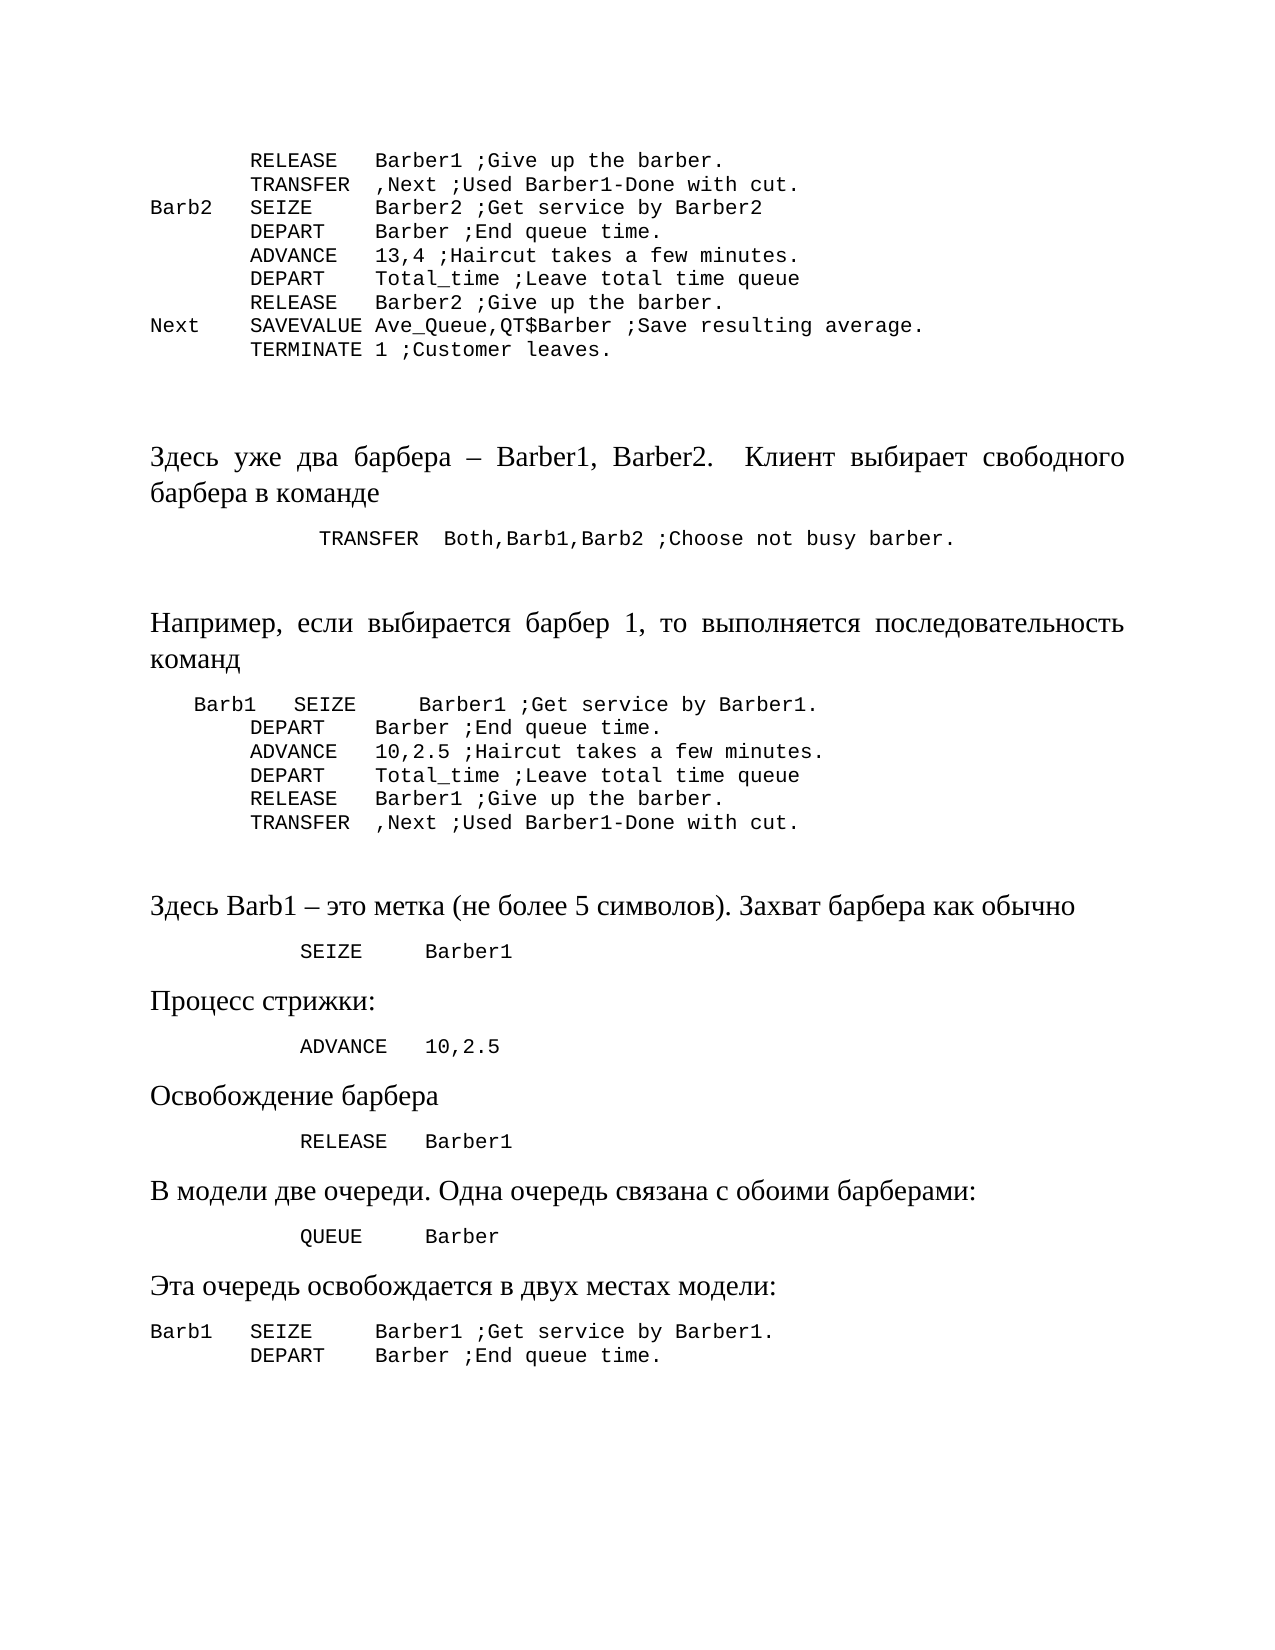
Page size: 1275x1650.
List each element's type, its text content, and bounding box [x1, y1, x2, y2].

text ADVANCE 10,2.5 ;Haircut takes a few minutes. [150, 741, 1125, 764]
text Здесь уже два барбера – Barber1, Barber2. Клиент выбирает свободного барбера в команде [150, 439, 1125, 509]
text Barb2 SEIZE Barber2 ;Get service by Barber2 [150, 197, 1125, 221]
text QUEUE Barber [150, 1226, 1125, 1250]
text Например, если выбирается барбер 1, то выполняется последовательность команд [150, 605, 1125, 674]
text DEPART Barber ;End queue time. [150, 221, 1125, 244]
text TERMINATE 1 ;Customer leaves. [150, 339, 1125, 363]
text Эта очередь освобождается в двух местах модели: [150, 1268, 1125, 1302]
text DEPART Barber ;End queue time. [150, 717, 1125, 741]
text TRANSFER ,Next ;Used Barber1-Done with cut. [150, 812, 1125, 836]
text DEPART Total_time ;Leave total time queue [150, 268, 1125, 292]
text TRANSFER ,Next ;Used Barber1-Done with cut. [150, 174, 1125, 197]
text Next SAVEVALUE Ave_Queue,QT$Barber ;Save resulting average. [150, 316, 1125, 339]
text Здесь Barb1 – это метка (не более 5 символов). Захват барбера как обычно [150, 888, 1125, 922]
text SEIZE Barber1 [150, 941, 1125, 965]
text В модели две очереди. Одна очередь связана с обоими барберами: [150, 1173, 1125, 1207]
text DEPART Barber ;End queue time. [150, 1345, 1125, 1368]
text Освобождение барбера [150, 1078, 1125, 1112]
text RELEASE Barber2 ;Give up the barber. [150, 292, 1125, 316]
text TRANSFER Both,Barb1,Barb2 ;Choose not busy barber. [150, 528, 1125, 552]
text RELEASE Barber1 [150, 1131, 1125, 1155]
text ADVANCE 10,2.5 [150, 1036, 1125, 1060]
text Barb1 SEIZE Barber1 ;Get service by Barber1. [150, 1321, 1125, 1345]
text ADVANCE 13,4 ;Haircut takes a few minutes. [150, 244, 1125, 268]
text RELEASE Barber1 ;Give up the barber. [150, 788, 1125, 812]
text DEPART Total_time ;Leave total time queue [150, 764, 1125, 788]
text RELEASE Barber1 ;Give up the barber. [150, 150, 1125, 174]
text Процесс стрижки: [150, 983, 1125, 1017]
text Barb1 SEIZE Barber1 ;Get service by Barber1. [150, 694, 1125, 717]
